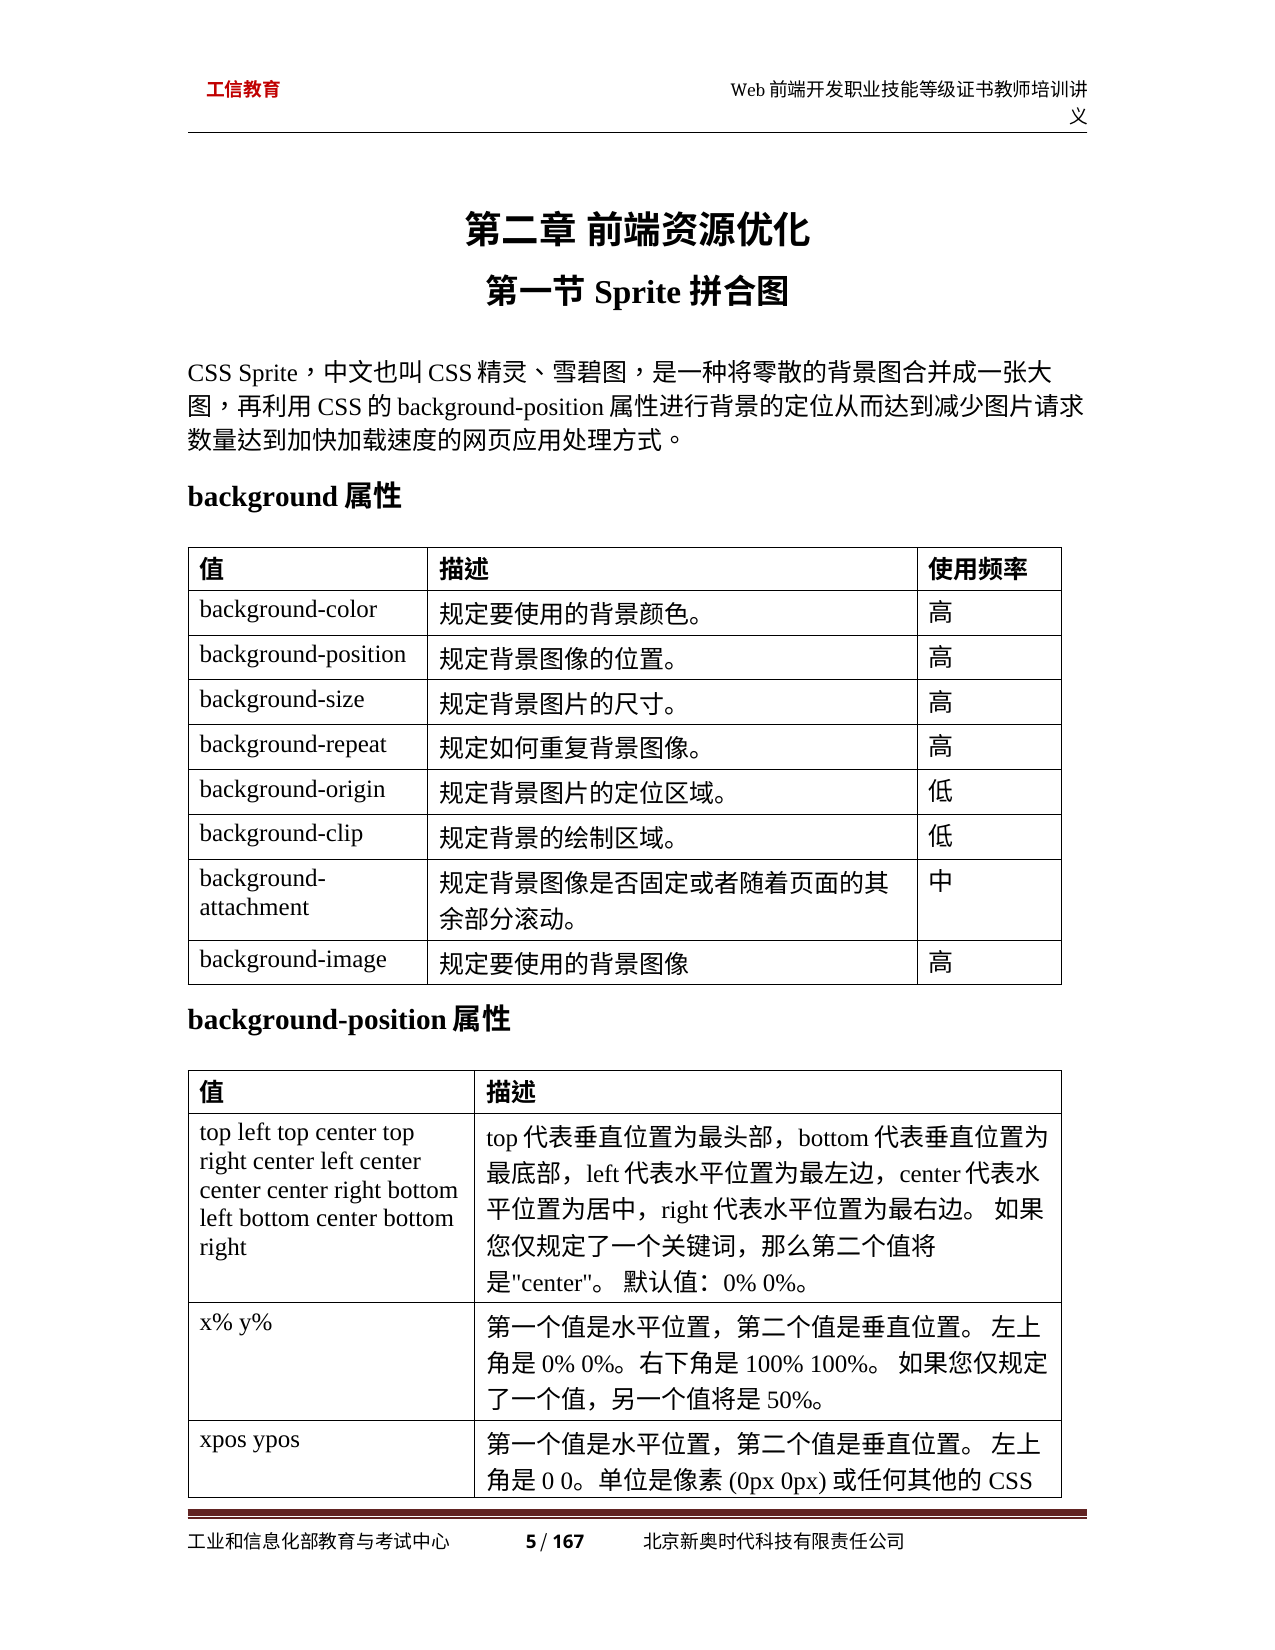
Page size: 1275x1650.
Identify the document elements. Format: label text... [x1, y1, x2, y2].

table_cell 低 [918, 815, 1061, 858]
table_cell background-image [189, 941, 427, 984]
table_cell 高 [918, 725, 1061, 769]
table_cell 第一个值是水平位置，第二个值是垂直位置。 左上角是 0% 0%。右下角是 100% 100%。 如果您仅规定了一个值，另一个值将是 50%。 [475, 1303, 1061, 1419]
table_cell background-clip [189, 815, 427, 858]
table_cell 规定背景图像的位置。 [428, 636, 917, 679]
table_header 描述 [428, 548, 917, 590]
table_cell background-origin [189, 770, 427, 814]
table_cell background-attachment [189, 860, 427, 939]
table_cell background-repeat [189, 725, 427, 769]
table_cell 规定背景的绘制区域。 [428, 815, 917, 858]
table_cell 规定背景图片的尺寸。 [428, 680, 917, 724]
table_cell top left top center top right center left center center center right bottom left bottom center bottom right [189, 1114, 474, 1302]
table_cell 高 [918, 941, 1061, 984]
subtitle 第一节 Sprite 拼合图 [187, 267, 1087, 313]
table_cell 规定背景图像是否固定或者随着页面的其余部分滚动。 [428, 860, 917, 939]
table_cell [475, 1421, 1061, 1497]
table_cell x% y% [189, 1303, 474, 1419]
table_cell background-size [189, 680, 427, 724]
table_cell 中 [918, 860, 1061, 939]
table_cell background-color [189, 591, 427, 634]
text CSS Sprite，中文也叫CSS精灵、雪碧图，是一种将零散的背景图合并成一张大图，再利用CSS的background-position属性进行背景的定位从而达到减少图片请求数量达到加快加载速度的网页应用处理方式。 [187, 354, 1087, 456]
table_cell 高 [918, 636, 1061, 679]
table_header 使用频率 [918, 548, 1061, 590]
table_cell 规定要使用的背景图像 [428, 941, 917, 984]
table_cell background-position [189, 636, 427, 679]
subtitle 第二章 前端资源优化 [187, 204, 1087, 255]
table_cell top代表垂直位置为最头部，bottom代表垂直位置为最底部，left代表水平位置为最左边，center代表水平位置为居中，right代表水平位置为最右边。 如果您仅规定了一个关键词，那么第二个值将是"center"。 默认值：0% 0%。 [475, 1114, 1061, 1302]
table_cell 规定要使用的背景颜色。 [428, 591, 917, 634]
table_cell 高 [918, 680, 1061, 724]
table_header 描述 [475, 1071, 1061, 1112]
subtitle background-position属性 [187, 998, 1087, 1038]
table_cell 低 [918, 770, 1061, 814]
table_cell 规定如何重复背景图像。 [428, 725, 917, 769]
subtitle background属性 [187, 475, 1087, 515]
table_cell 高 [918, 591, 1061, 634]
table_header 值 [189, 1071, 474, 1112]
table_cell xpos ypos [189, 1421, 474, 1497]
table_header 值 [189, 548, 427, 590]
table_cell 规定背景图片的定位区域。 [428, 770, 917, 814]
